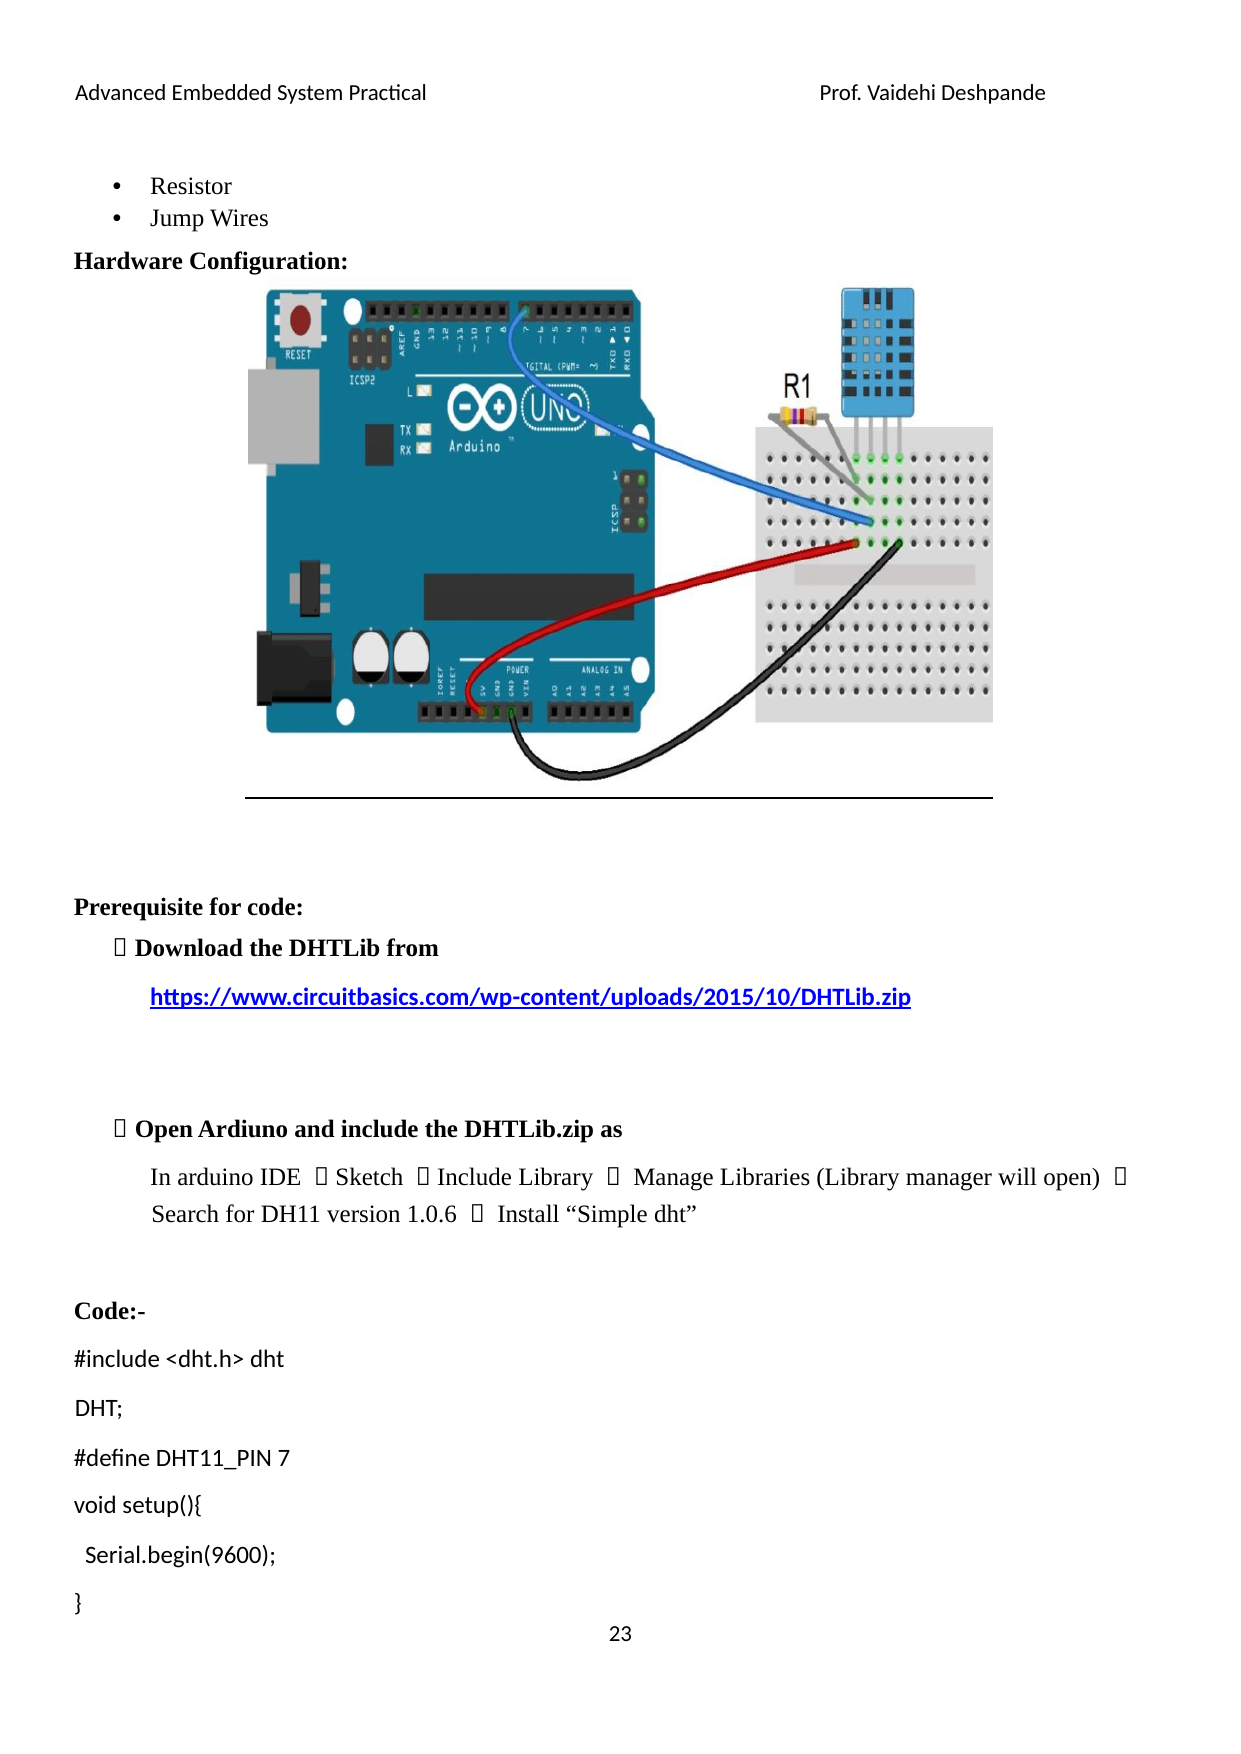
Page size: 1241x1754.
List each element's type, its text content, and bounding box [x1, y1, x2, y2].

text  Download the DHTLib from https://www.circuitbasics.com/wp-content/uploads/2015/10/DHTLib.zip [112, 929, 1182, 1012]
text void setup(){ [73, 1489, 644, 1520]
list Jump Wires [112, 203, 1166, 231]
list Resistor [112, 171, 1166, 199]
text } [73, 1587, 644, 1617]
text Code:- [73, 1296, 1182, 1325]
text Hardware Configuration: [73, 246, 1182, 274]
text Prerequisite for code: [73, 892, 1182, 920]
text  Open Ardiuno and include the DHTLib.zip as [112, 1110, 1182, 1144]
picture [248, 276, 993, 793]
text In arduino IDE  Sketch  Include Library  Manage Libraries (Library manager will open)  Search for DH11 version 1.0.6  Install “Simple dht” [150, 1158, 1166, 1230]
text #define DHT11_PIN 7 [73, 1442, 644, 1472]
text Serial.begin(9600); [73, 1539, 644, 1570]
text #include <dht.h> dht DHT; [73, 1343, 286, 1423]
